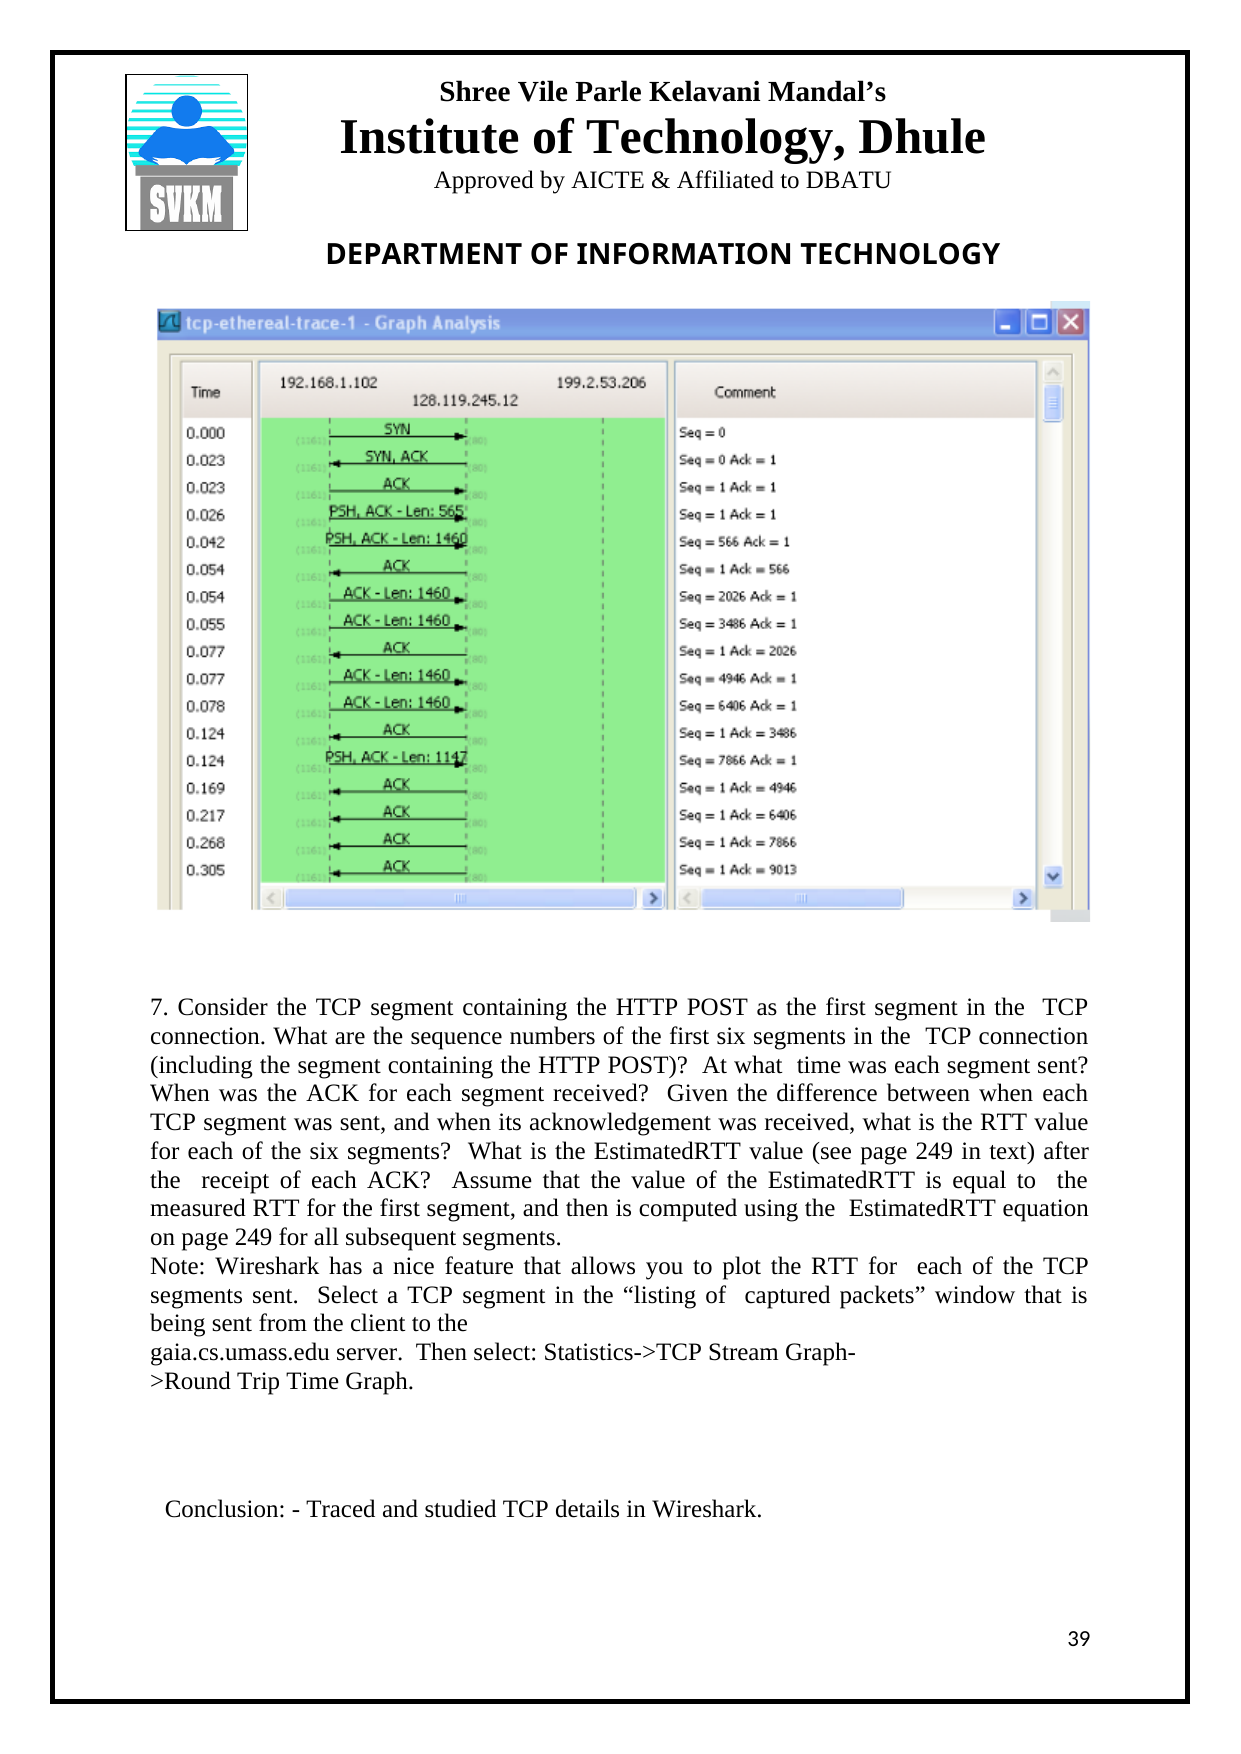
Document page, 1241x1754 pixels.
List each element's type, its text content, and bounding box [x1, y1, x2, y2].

picture [150, 301, 1091, 922]
text gaia.cs.umass.edu server. Then select: Statistics->TCP Stream Graph- [150, 1337, 1090, 1366]
text 7. Consider the TCP segment containing the HTTP POST as the first segment in the TCP connection. What are the sequence numbers of the first six segments in the TCP connection (including the segment containing the HTTP POST)? At what time was each segment sent? When was the ACK for each segment received? Given the difference between when each TCP segment was sent, and when its acknowledgement was received, what is the RTT value for each of the six segments? What is the EstimatedRTT value (see page 249 in text) after the receipt of each ACK? Assume that the value of the EstimatedRTT is equal to the measured RTT for the first segment, and then is computed using the EstimatedRTT equation on page 249 for all subsequent segments. [150, 992, 1090, 1251]
picture [127, 75, 247, 230]
text Conclusion: - Traced and studied TCP details in Wireshark. [164, 1494, 1090, 1523]
text Note: Wireshark has a nice feature that allows you to plot the RTT for each of the TCP segments sent. Select a TCP segment in the “listing of captured packets” window that is being sent from the client to the [150, 1251, 1090, 1337]
text >Round Trip Time Graph. [150, 1366, 1090, 1395]
